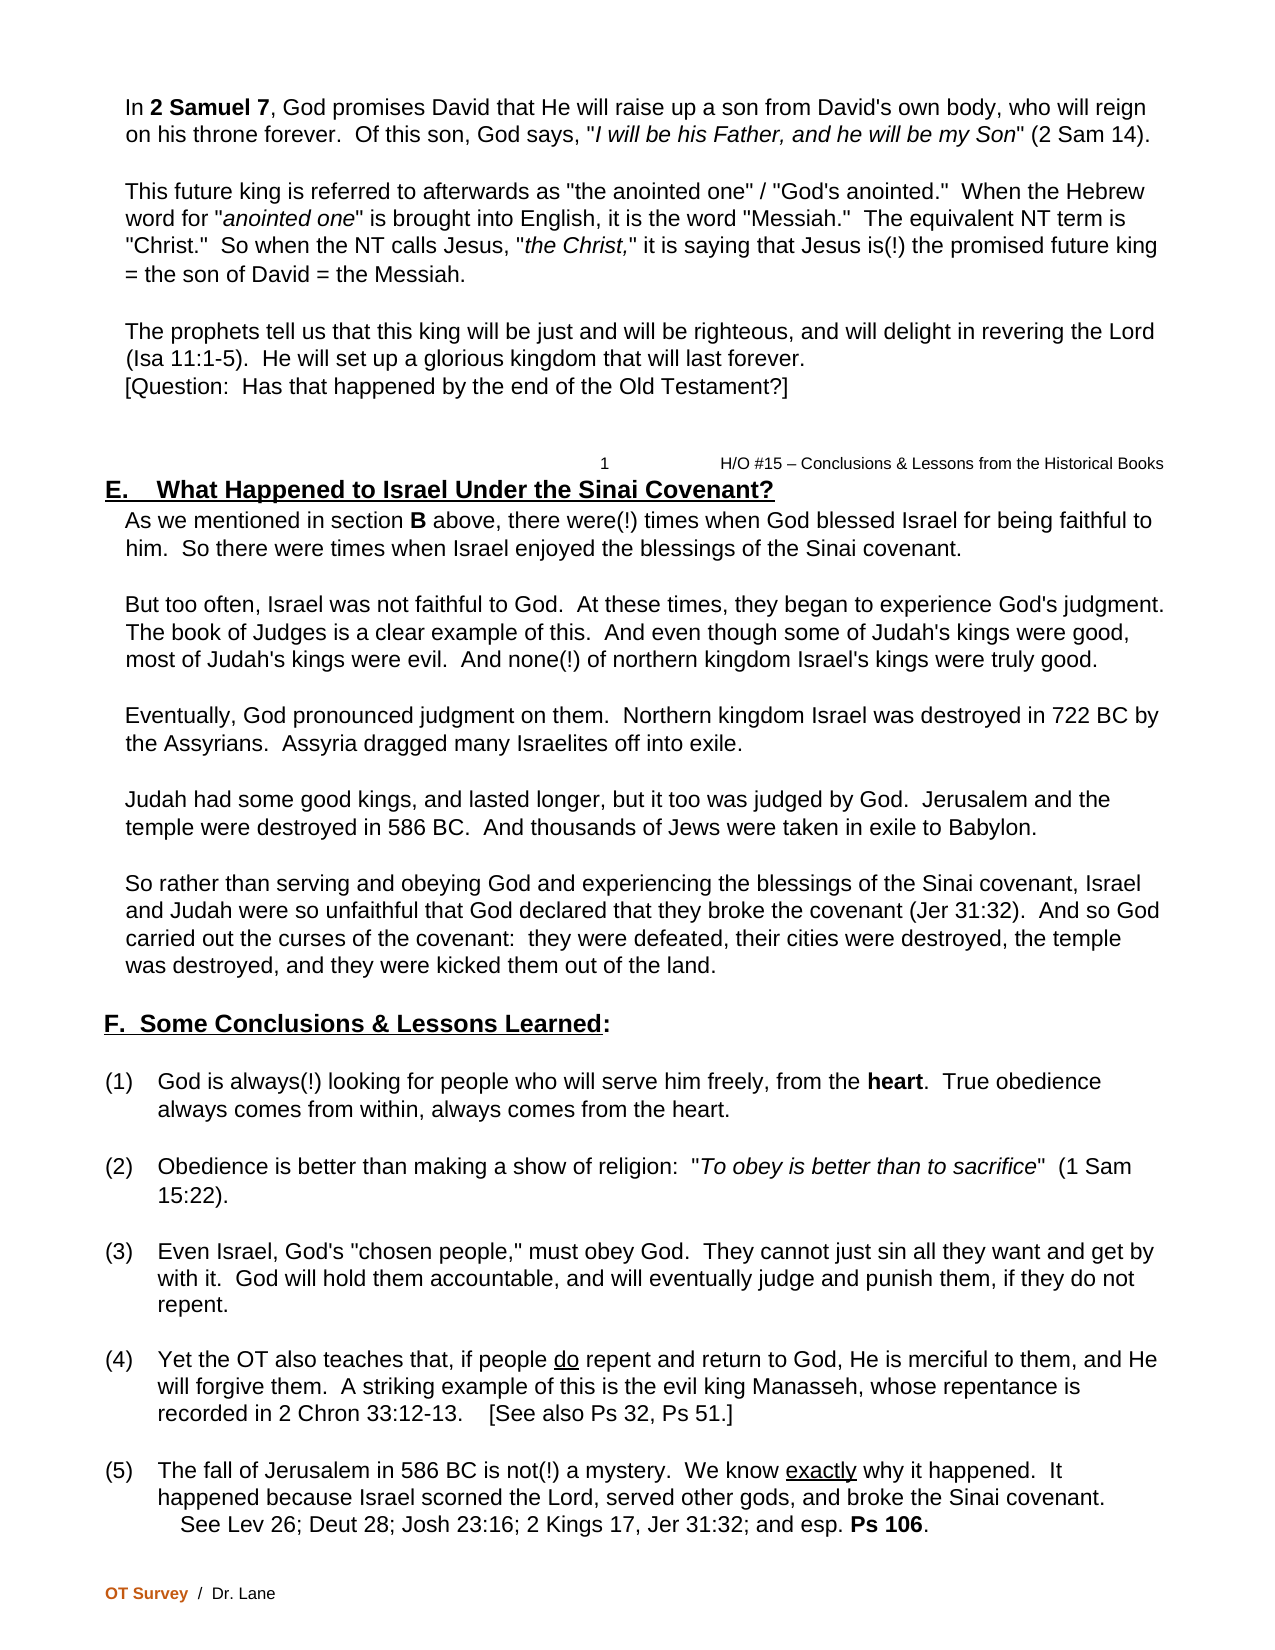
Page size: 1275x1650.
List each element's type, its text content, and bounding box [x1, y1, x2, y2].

list Even Israel, God's "chosen people," must obey God. They cannot just sin all they want and get by with it. God will hold them accountable, and will eventually judge and punish them, if they do not repent. [105, 1239, 1168, 1317]
text 15:22). [157, 1182, 1168, 1208]
text The prophets tell us that this king will be just and will be righteous, and will delight in revering the Lord (Isa 11:1-5). He will set up a glorious kingdom that will last forever. [124, 318, 1168, 371]
list God is always(!) looking for people who will serve him freely, from the heart. True obedience [105, 1068, 1168, 1094]
list The fall of Jerusalem in 586 BC is not(!) a mystery. We know exactly why it happened. It happened because Israel scorned the Lord, served other gods, and broke the Sinai covenant. See Lev 26; Deut 28; Josh 23:16; 2 Kings 17, Jer 31:32; and esp. Ps 106. [105, 1457, 1168, 1537]
text = the son of David = the Messiah. [124, 261, 1168, 287]
text But too often, Israel was not faithful to God. At these times, they began to experience God's judgment. The book of Judges is a clear example of this. And even though some of Judah's kings were good, most of Judah's kings were evil. And none(!) of northern kingdom Israel's kings were truly good. [124, 591, 1168, 672]
text This future king is referred to afterwards as "the anointed one" / "God's anointed." When the Hebrew word for "anointed one" is brought into English, it is the word "Messiah." The equivalent NT term is "Christ." So when the NT calls Jesus, "the Christ," it is saying that Jesus is(!) the promised future king [124, 178, 1168, 259]
text So rather than serving and obeying God and experiencing the blessings of the Sinai covenant, Israel and Judah were so unfaithful that God declared that they broke the covenant (Jer 31:32). And so God carried out the curses of the covenant: they were defeated, their cities were destroyed, the temple was destroyed, and they were kicked them out of the land. [124, 870, 1168, 978]
text always comes from within, always comes from the heart. [157, 1096, 1168, 1123]
text 1 H/O #15 – Conclusions & Lessons from the Historical Books [105, 453, 1168, 473]
text Eventually, God pronounced judgment on them. Northern kingdom Israel was destroyed in 722 BC by the Assyrians. Assyria dragged many Israelites off into exile. [124, 702, 1168, 756]
list Obedience is better than making a show of religion: "To obey is better than to sacrifice" (1 Sam [105, 1153, 1168, 1180]
list What Happened to Israel Under the Sinai Covenant? [105, 476, 1168, 504]
text As we mentioned in section B above, there were(!) times when God blessed Israel for being faithful to him. So there were times when Israel enjoyed the blessings of the Sinai covenant. [124, 507, 1168, 561]
text F. Some Conclusions & Lessons Learned: [103, 1008, 1168, 1037]
text Judah had some good kings, and lasted longer, but it too was judged by God. Jerusalem and the temple were destroyed in 586 BC. And thousands of Jews were taken in exile to Babylon. [124, 786, 1168, 840]
text In 2 Samuel 7, God promises David that He will raise up a son from David's own body, who will reign on his throne forever. Of this son, God says, "I will be his Father, and he will be my Son" (2 Sam 14). [124, 94, 1168, 148]
text [Question: Has that happened by the end of the Old Testament?] [124, 373, 1168, 399]
list Yet the OT also teaches that, if people do repent and return to God, He is merciful to them, and He will forgive them. A striking example of this is the evil king Manasseh, whose repentance is recorded in 2 Chron 33:12-13. [See also Ps 32, Ps 51.] [105, 1346, 1168, 1426]
